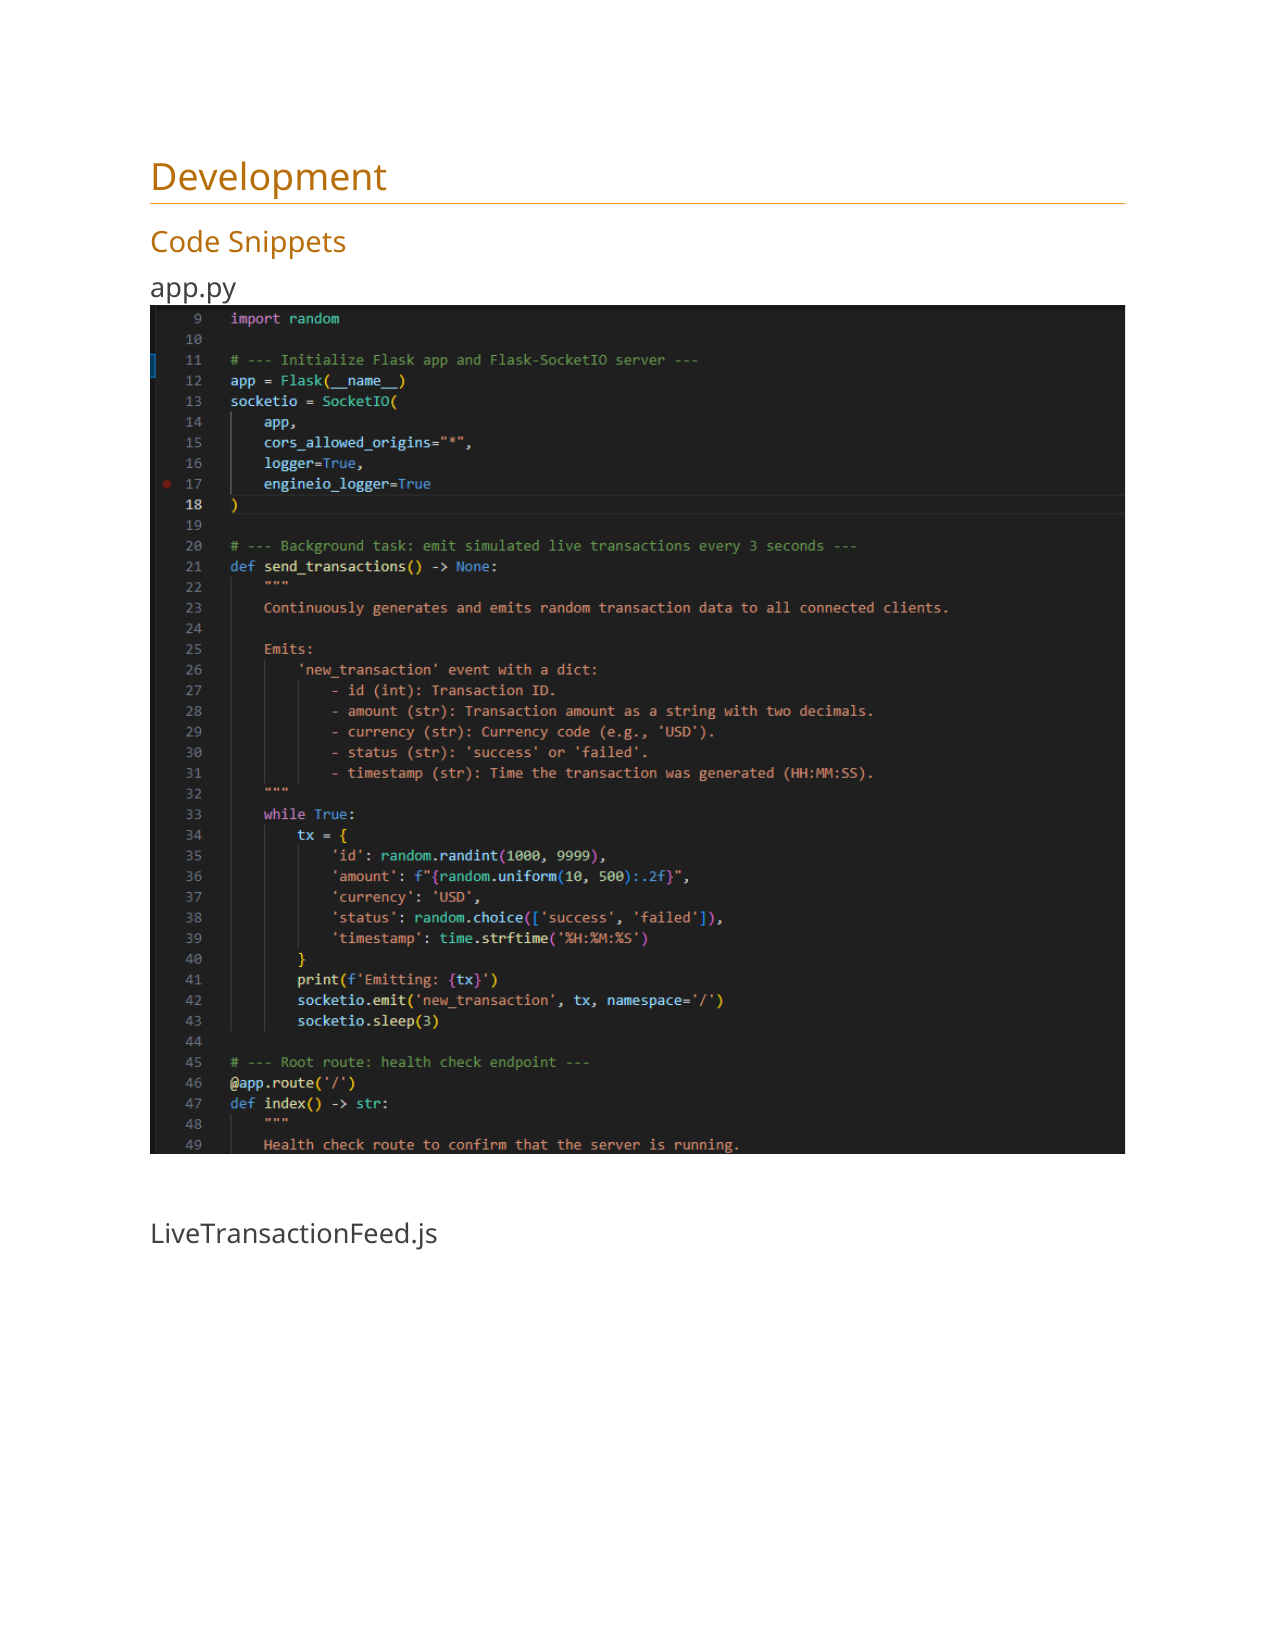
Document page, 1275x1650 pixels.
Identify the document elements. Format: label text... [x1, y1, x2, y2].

subtitle Development [150, 150, 1125, 203]
picture [150, 305, 1125, 1154]
subtitle Code Snippets [150, 221, 1125, 261]
subtitle LiveTransactionFeed.js [150, 1214, 1125, 1251]
subtitle app.py [150, 269, 1125, 305]
